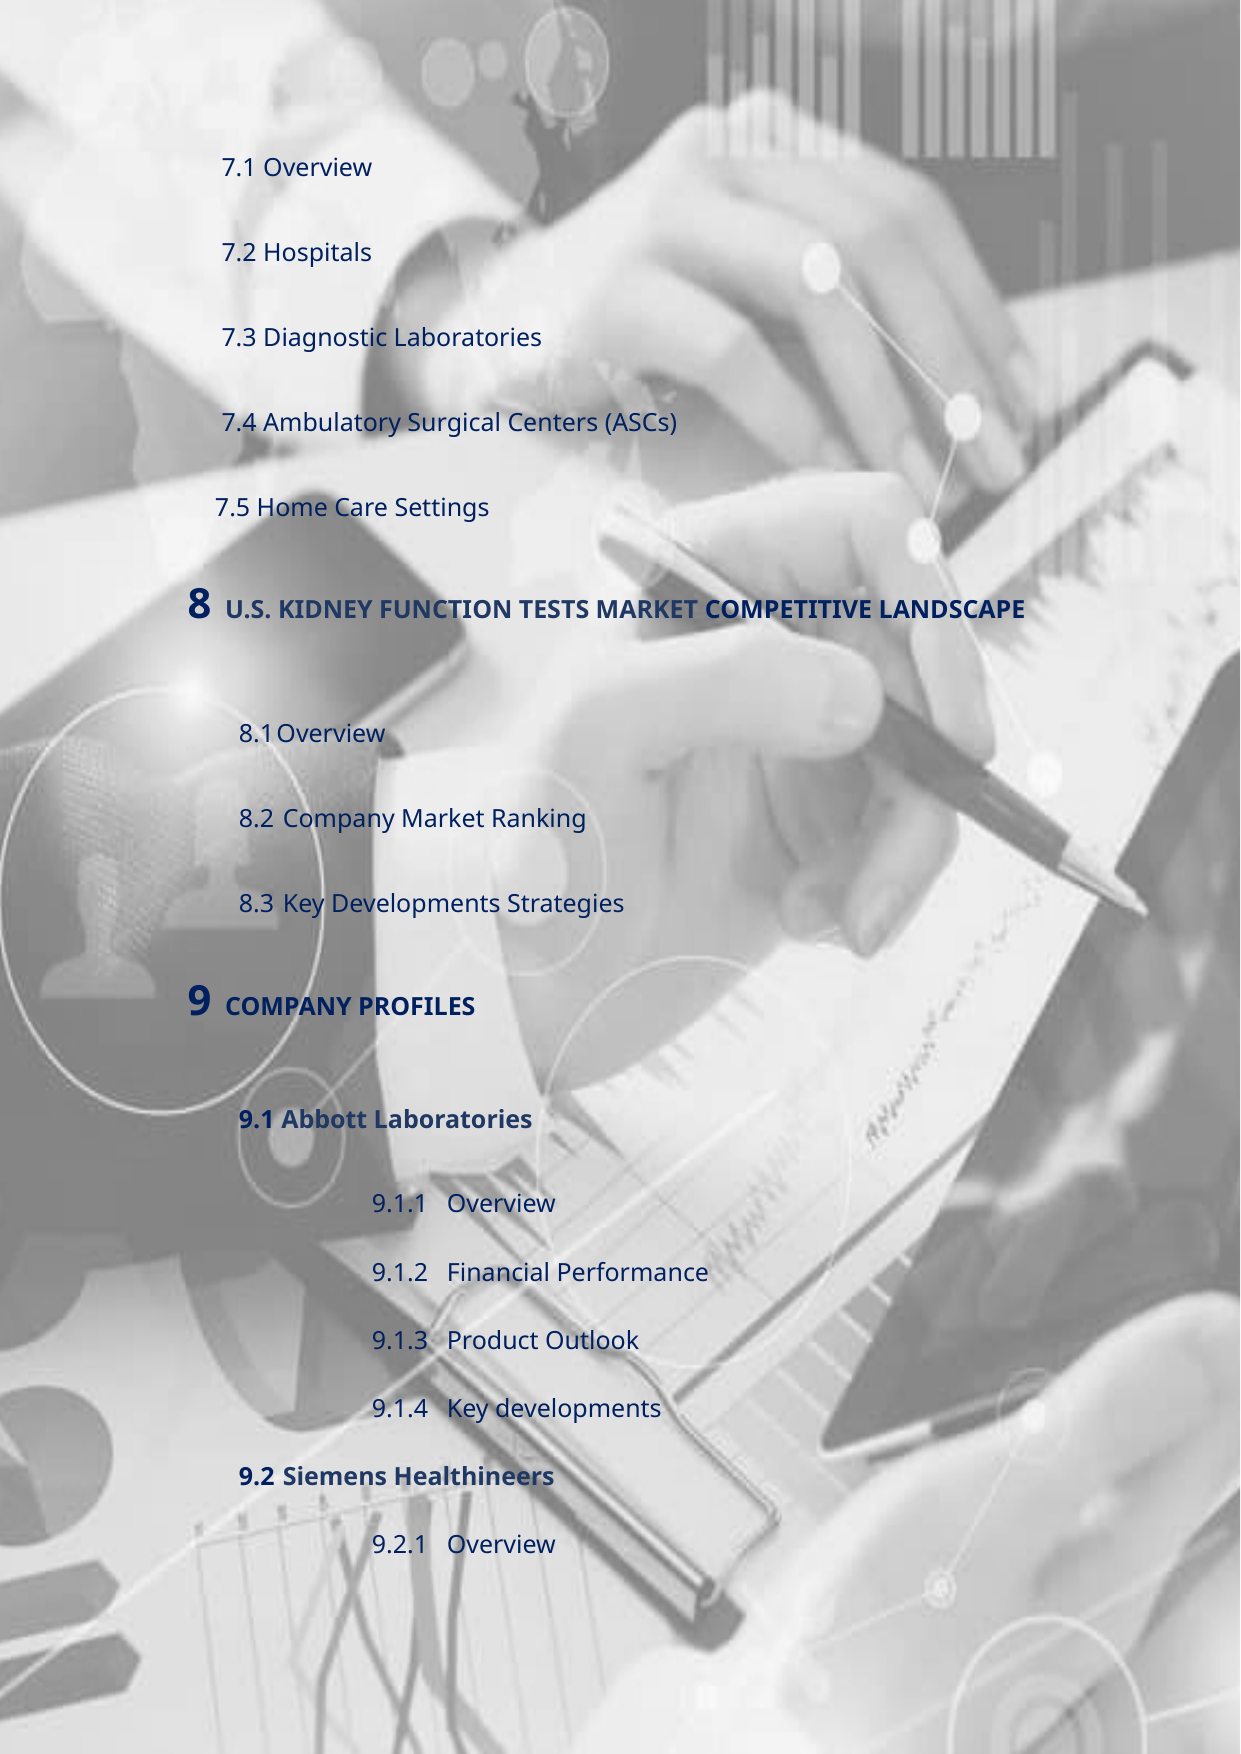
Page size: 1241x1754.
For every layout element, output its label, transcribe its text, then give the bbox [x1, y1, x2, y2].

list Company Market Ranking [239, 801, 1090, 835]
list U.S. KIDNEY FUNCTION TESTS MARKET COMPETITIVE LANDSCAPE [187, 574, 1090, 631]
text 7.1 Overview [150, 150, 1090, 184]
text 7.4 Ambulatory Surgical Centers (ASCs) [150, 404, 1090, 438]
text 9.1 Abbott Laboratories [239, 1101, 1090, 1135]
text 7.3 Diagnostic Laboratories [150, 319, 1090, 354]
list Key developments [372, 1391, 1090, 1424]
list Product Outlook [372, 1322, 1090, 1356]
list Financial Performance [372, 1254, 1090, 1288]
list Key Developments Strategies [239, 886, 1090, 920]
list Overview [372, 1186, 1090, 1220]
list Siemens Healthineers [239, 1459, 1090, 1493]
list COMPANY PROFILES [187, 971, 1090, 1028]
list Overview [372, 1527, 1090, 1561]
text 7.5 Home Care Settings [150, 489, 1090, 523]
text 7.2 Hospitals [150, 235, 1090, 269]
list Overview [239, 716, 1090, 750]
